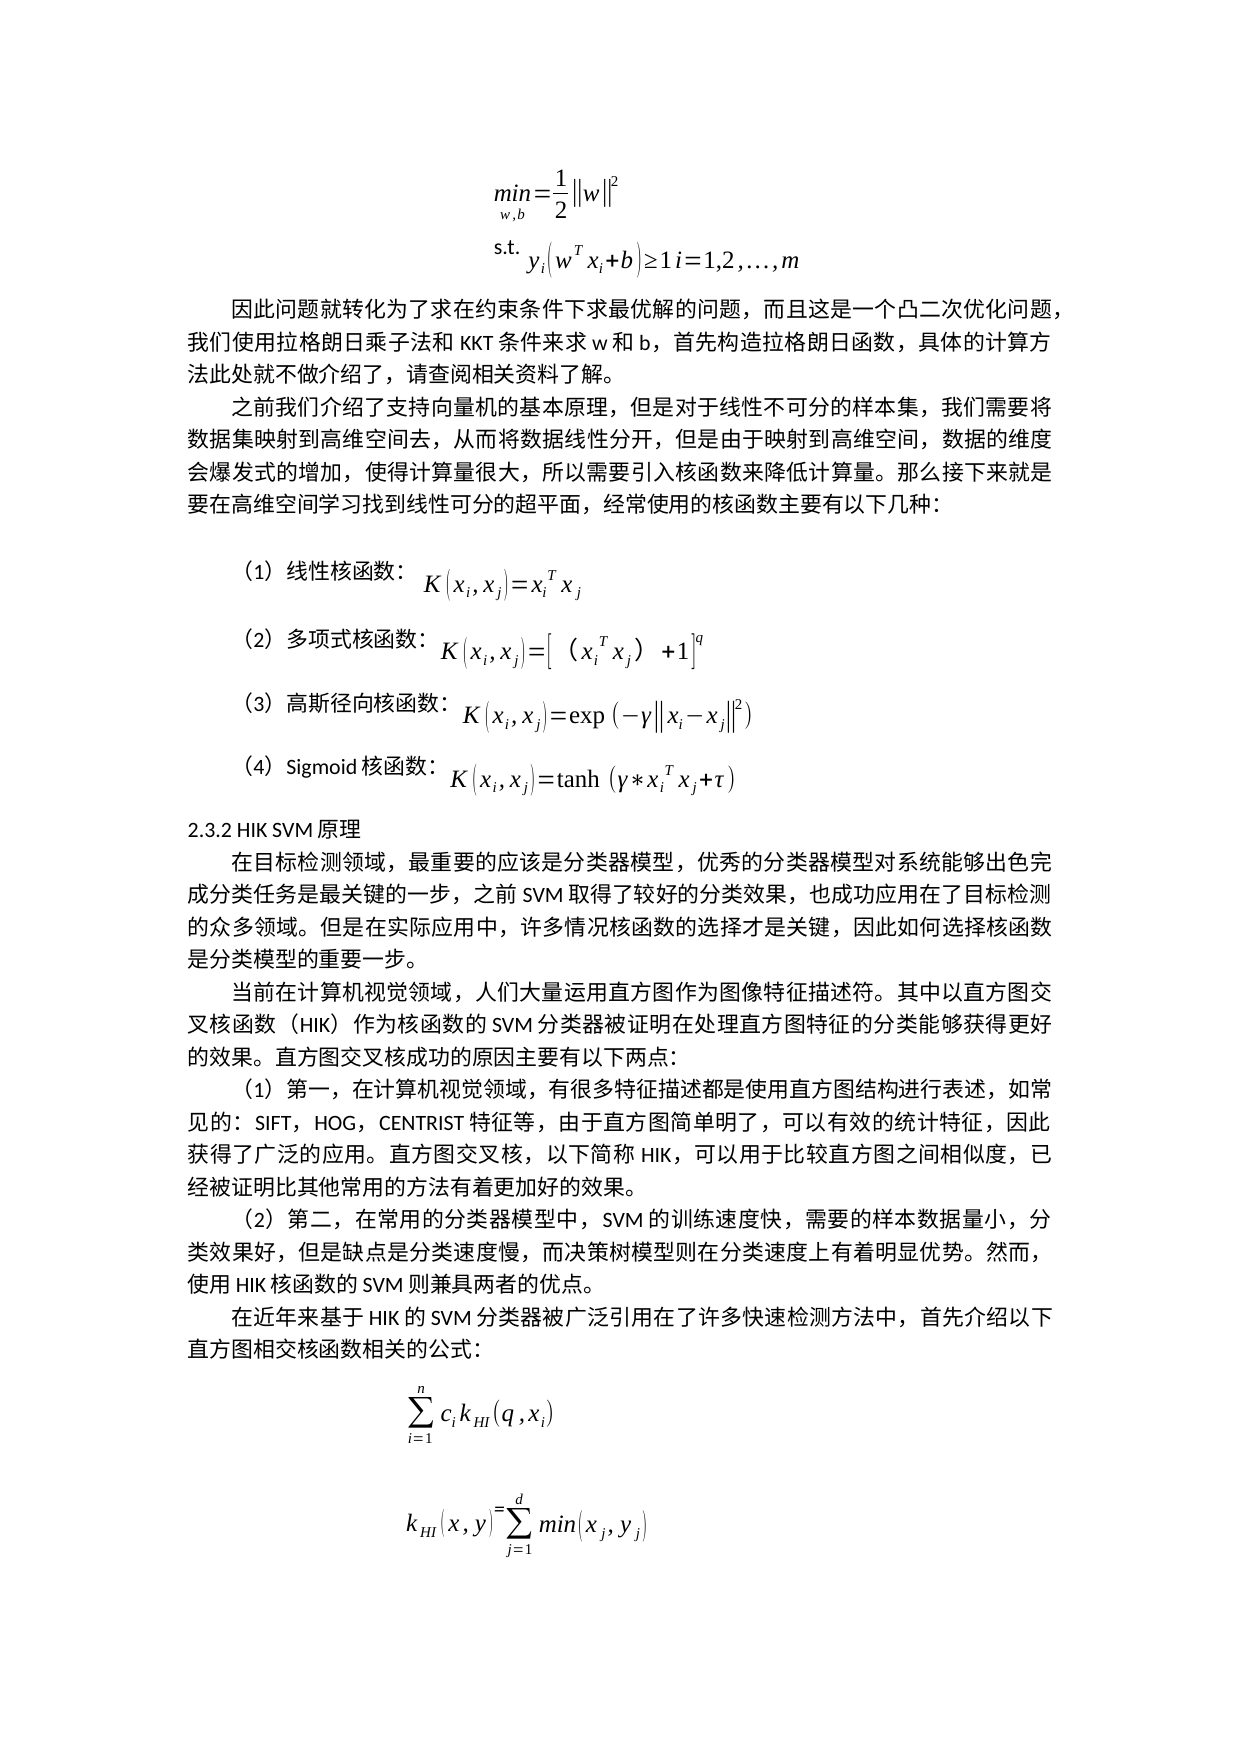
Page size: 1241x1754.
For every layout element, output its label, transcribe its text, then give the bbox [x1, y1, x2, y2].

text （2）多项式核函数： [187, 617, 1053, 682]
text 当前在计算机视觉领域，人们大量运用直方图作为图像特征描述符。其中以直方图交叉核函数（HIK）作为核函数的SVM分类器被证明在处理直方图特征的分类能够获得更好的效果。直方图交叉核成功的原因主要有以下两点： [187, 974, 1053, 1072]
text （2）第二，在常用的分类器模型中，SVM的训练速度快，需要的样本数据量小，分类效果好，但是缺点是分类速度慢，而决策树模型则在分类速度上有着明显优势。然而，使用HIK核函数的SVM则兼具两者的优点。 [187, 1202, 1053, 1299]
text 因此问题就转化为了求在约束条件下求最优解的问题，而且这是一个凸二次优化问题，我们使用拉格朗日乘子法和KKT条件来求w和b，首先构造拉格朗日函数，具体的计算方法此处就不做介绍了，请查阅相关资料了解。 [187, 292, 1053, 389]
text （1）线性核函数： [187, 552, 1053, 617]
text （4）Sigmoid核函数： [187, 747, 1053, 812]
text = [187, 1475, 1053, 1573]
text 之前我们介绍了支持向量机的基本原理，但是对于线性不可分的样本集，我们需要将数据集映射到高维空间去，从而将数据线性分开，但是由于映射到高维空间，数据的维度会爆发式的增加，使得计算量很大，所以需要引入核函数来降低计算量。那么接下来就是要在高维空间学习找到线性可分的超平面，经常使用的核函数主要有以下几种： [187, 389, 1053, 519]
text 2.3.2 HIK SVM原理 [187, 812, 1053, 844]
text 在目标检测领域，最重要的应该是分类器模型，优秀的分类器模型对系统能够出色完成分类任务是最关键的一步，之前SVM取得了较好的分类效果，也成功应用在了目标检测的众多领域。但是在实际应用中，许多情况核函数的选择才是关键，因此如何选择核函数是分类模型的重要一步。 [187, 844, 1053, 974]
text （1）第一，在计算机视觉领域，有很多特征描述都是使用直方图结构进行表述，如常见的：SIFT，HOG，CENTRIST特征等，由于直方图简单明了，可以有效的统计特征，因此获得了广泛的应用。直方图交叉核，以下简称HIK，可以用于比较直方图之间相似度，已经被证明比其他常用的方法有着更加好的效果。 [187, 1072, 1053, 1202]
text 在近年来基于HIK的SVM分类器被广泛引用在了许多快速检测方法中，首先介绍以下直方图相交核函数相关的公式： [187, 1299, 1053, 1364]
text s.t. [187, 227, 1053, 292]
text （3）高斯径向核函数： [187, 682, 1053, 747]
